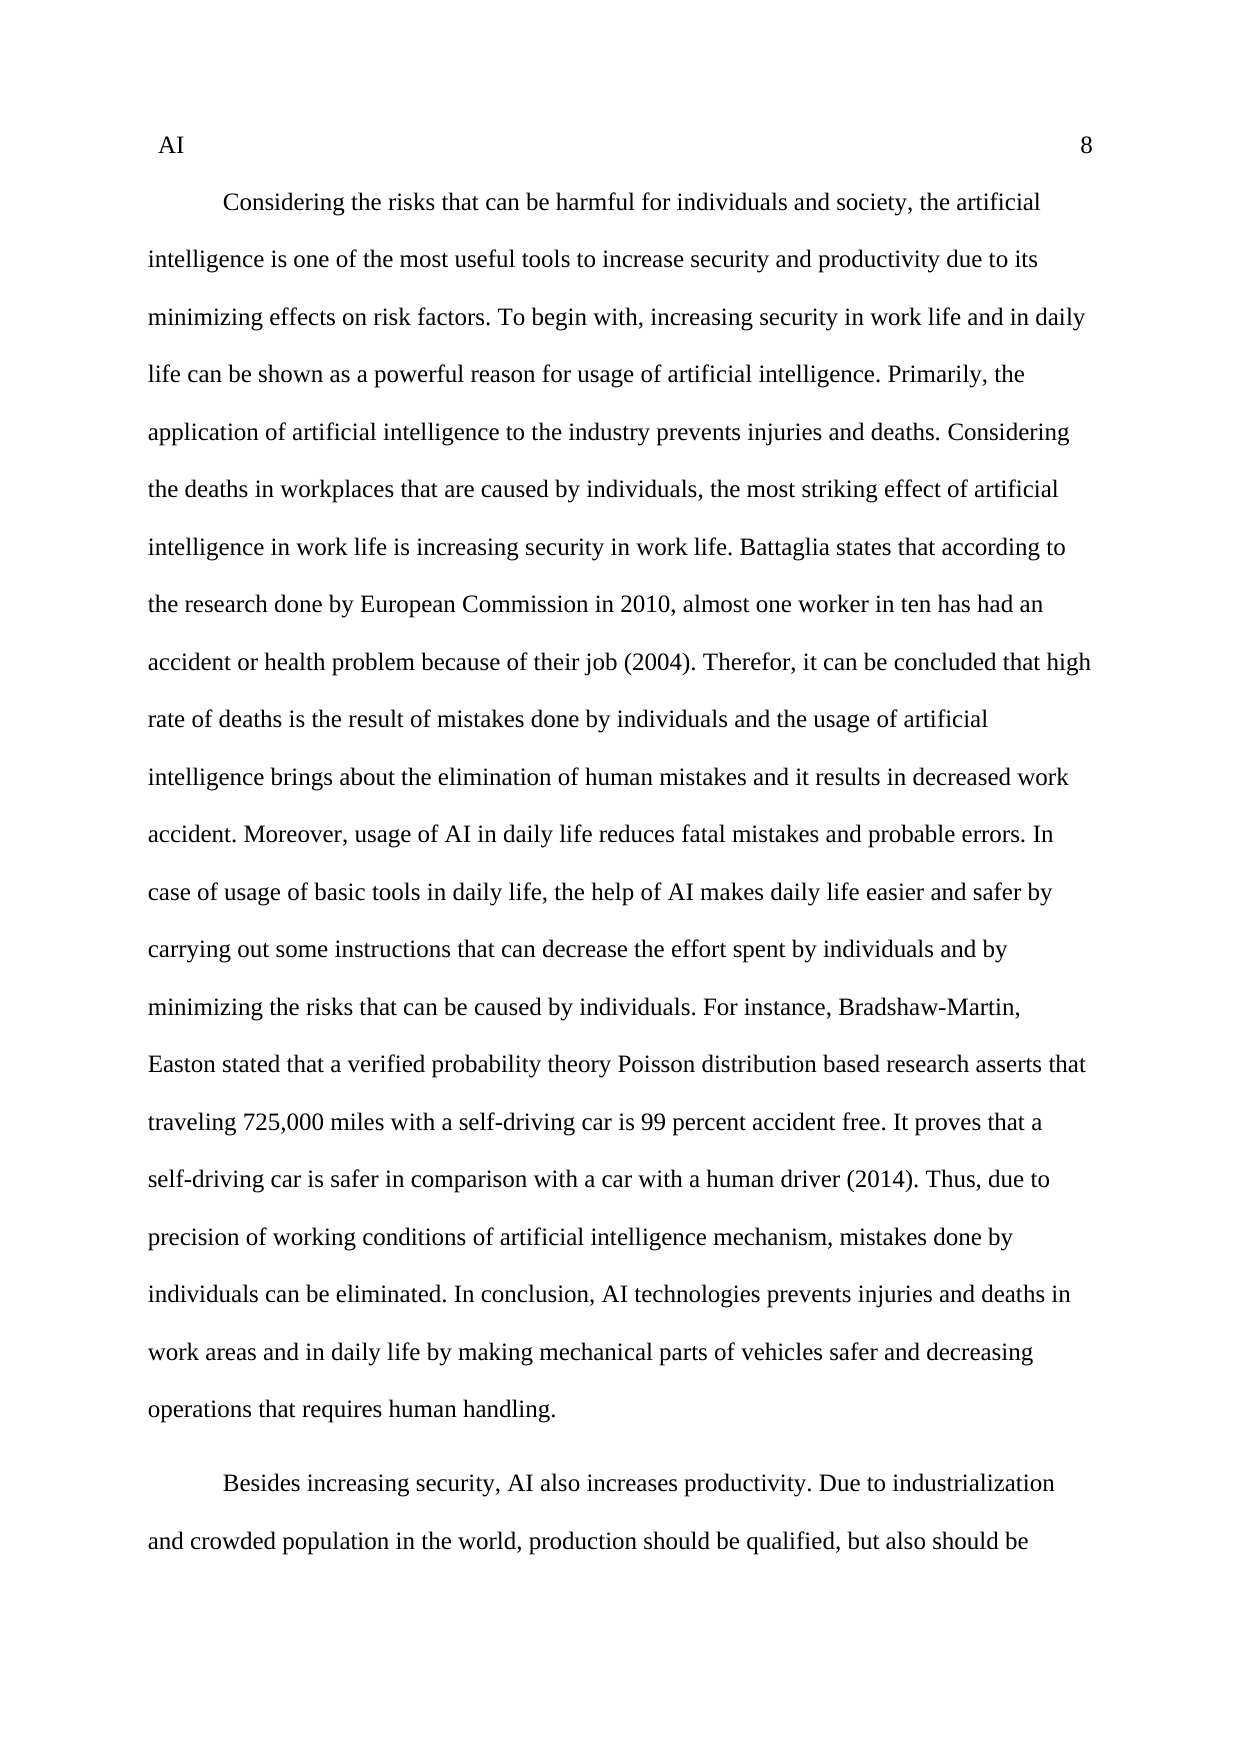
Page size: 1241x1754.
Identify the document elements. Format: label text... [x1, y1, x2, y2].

text Considering the risks that can be harmful for individuals and society, the artificial intelligence is one of the most useful tools to increase security and productivity due to its minimizing effects on risk factors. To begin with, increasing security in work life and in daily life can be shown as a powerful reason for usage of artificial intelligence. Primarily, the application of artificial intelligence to the industry prevents injuries and deaths. Considering the deaths in workplaces that are caused by individuals, the most striking effect of artificial intelligence in work life is increasing security in work life. Battaglia states that according to the research done by European Commission in 2010, almost one worker in ten has had an accident or health problem because of their job (2004). Therefor, it can be concluded that high rate of deaths is the result of mistakes done by individuals and the usage of artificial intelligence brings about the elimination of human mistakes and it results in decreased work accident. Moreover, usage of AI in daily life reduces fatal mistakes and probable errors. In case of usage of basic tools in daily life, the help of AI makes daily life easier and safer by carrying out some instructions that can decrease the effort spent by individuals and by minimizing the risks that can be caused by individuals. For instance, Bradshaw-Martin, Easton stated that a verified probability theory Poisson distribution based research asserts that traveling 725,000 miles with a self-driving car is 99 percent accident free. It proves that a self-driving car is safer in comparison with a car with a human driver (2014). Thus, due to precision of working conditions of artificial intelligence mechanism, mistakes done by individuals can be eliminated. In conclusion, AI technologies prevents injuries and deaths in work areas and in daily life by making mechanical parts of vehicles safer and decreasing operations that requires human handling. [148, 187, 1093, 1423]
